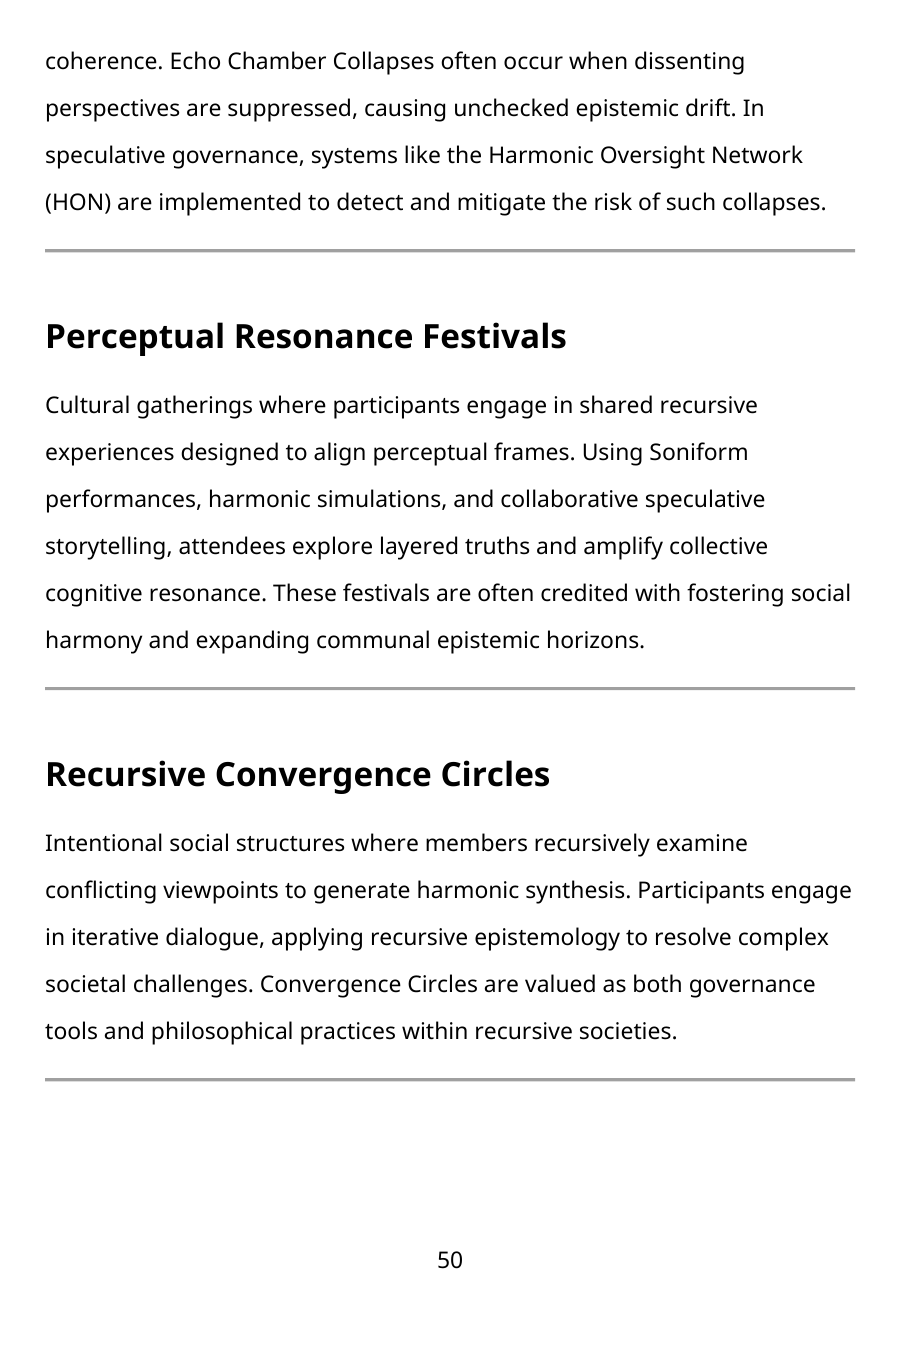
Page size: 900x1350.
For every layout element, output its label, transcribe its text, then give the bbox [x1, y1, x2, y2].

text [45, 45, 855, 217]
text Cultural gatherings where participants engage in shared recursive experiences designed to align perceptual frames. Using Soniform performances, harmonic simulations, and collaborative speculative storytelling, attendees explore layered truths and amplify collective cognitive resonance. These festivals are often credited with fostering social harmony and expanding communal epistemic horizons. [45, 389, 855, 655]
subtitle Perceptual Resonance Festivals [45, 313, 855, 358]
text Intentional social structures where members recursively examine conflicting viewpoints to generate harmonic synthesis. Participants engage in iterative dialogue, applying recursive epistemology to resolve complex societal challenges. Convergence Circles are valued as both governance tools and philosophical practices within recursive societies. [45, 827, 855, 1046]
subtitle Recursive Convergence Circles [45, 751, 855, 796]
